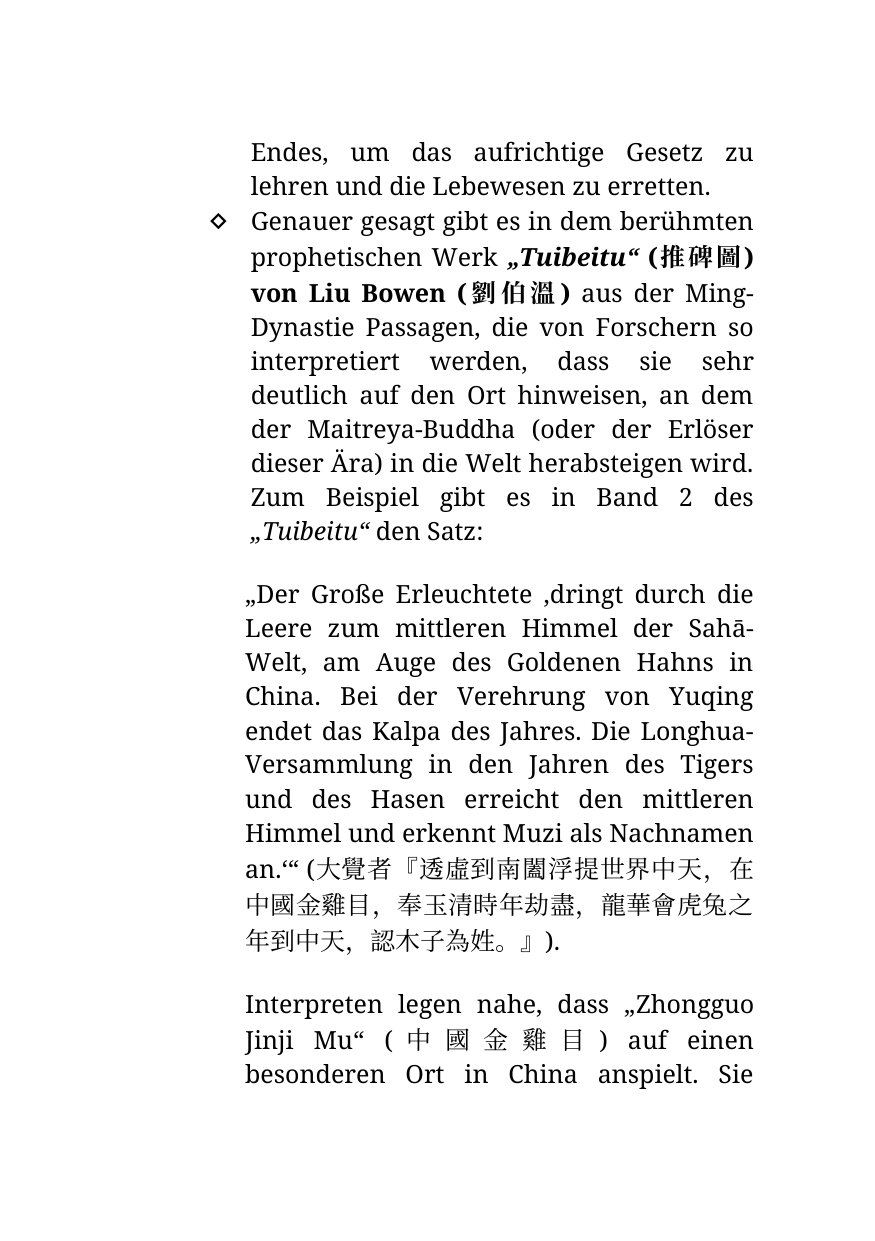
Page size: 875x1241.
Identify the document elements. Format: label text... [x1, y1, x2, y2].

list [207, 135, 754, 203]
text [245, 987, 754, 1091]
text „Der Große Erleuchtete ‚dringt durch die Leere zum mittleren Himmel der Sahā-Welt, am Auge des Goldenen Hahns in China. Bei der Verehrung von Yuqing endet das Kalpa des Jahres. Die Longhua-Versammlung in den Jahren des Tigers und des Hasen erreicht den mittleren Himmel und erkennt Muzi als Nachnamen an.‘“ (大覺者『透虛到南闔浮提世界中天，在中國金雞目，奉玉清時年劫盡，龍華會虎兔之年到中天，認木子為姓。』). [245, 577, 754, 957]
list Genauer gesagt gibt es in dem berühmten prophetischen Werk „Tuibeitu“ (推碑圖) von Liu Bowen (劉伯溫) aus der Ming-Dynastie Passagen, die von Forschern so interpretiert werden, dass sie sehr deutlich auf den Ort hinweisen, an dem der Maitreya-Buddha (oder der Erlöser dieser Ära) in die Welt herabsteigen wird. Zum Beispiel gibt es in Band 2 des „Tuibeitu“ den Satz: [207, 203, 754, 548]
